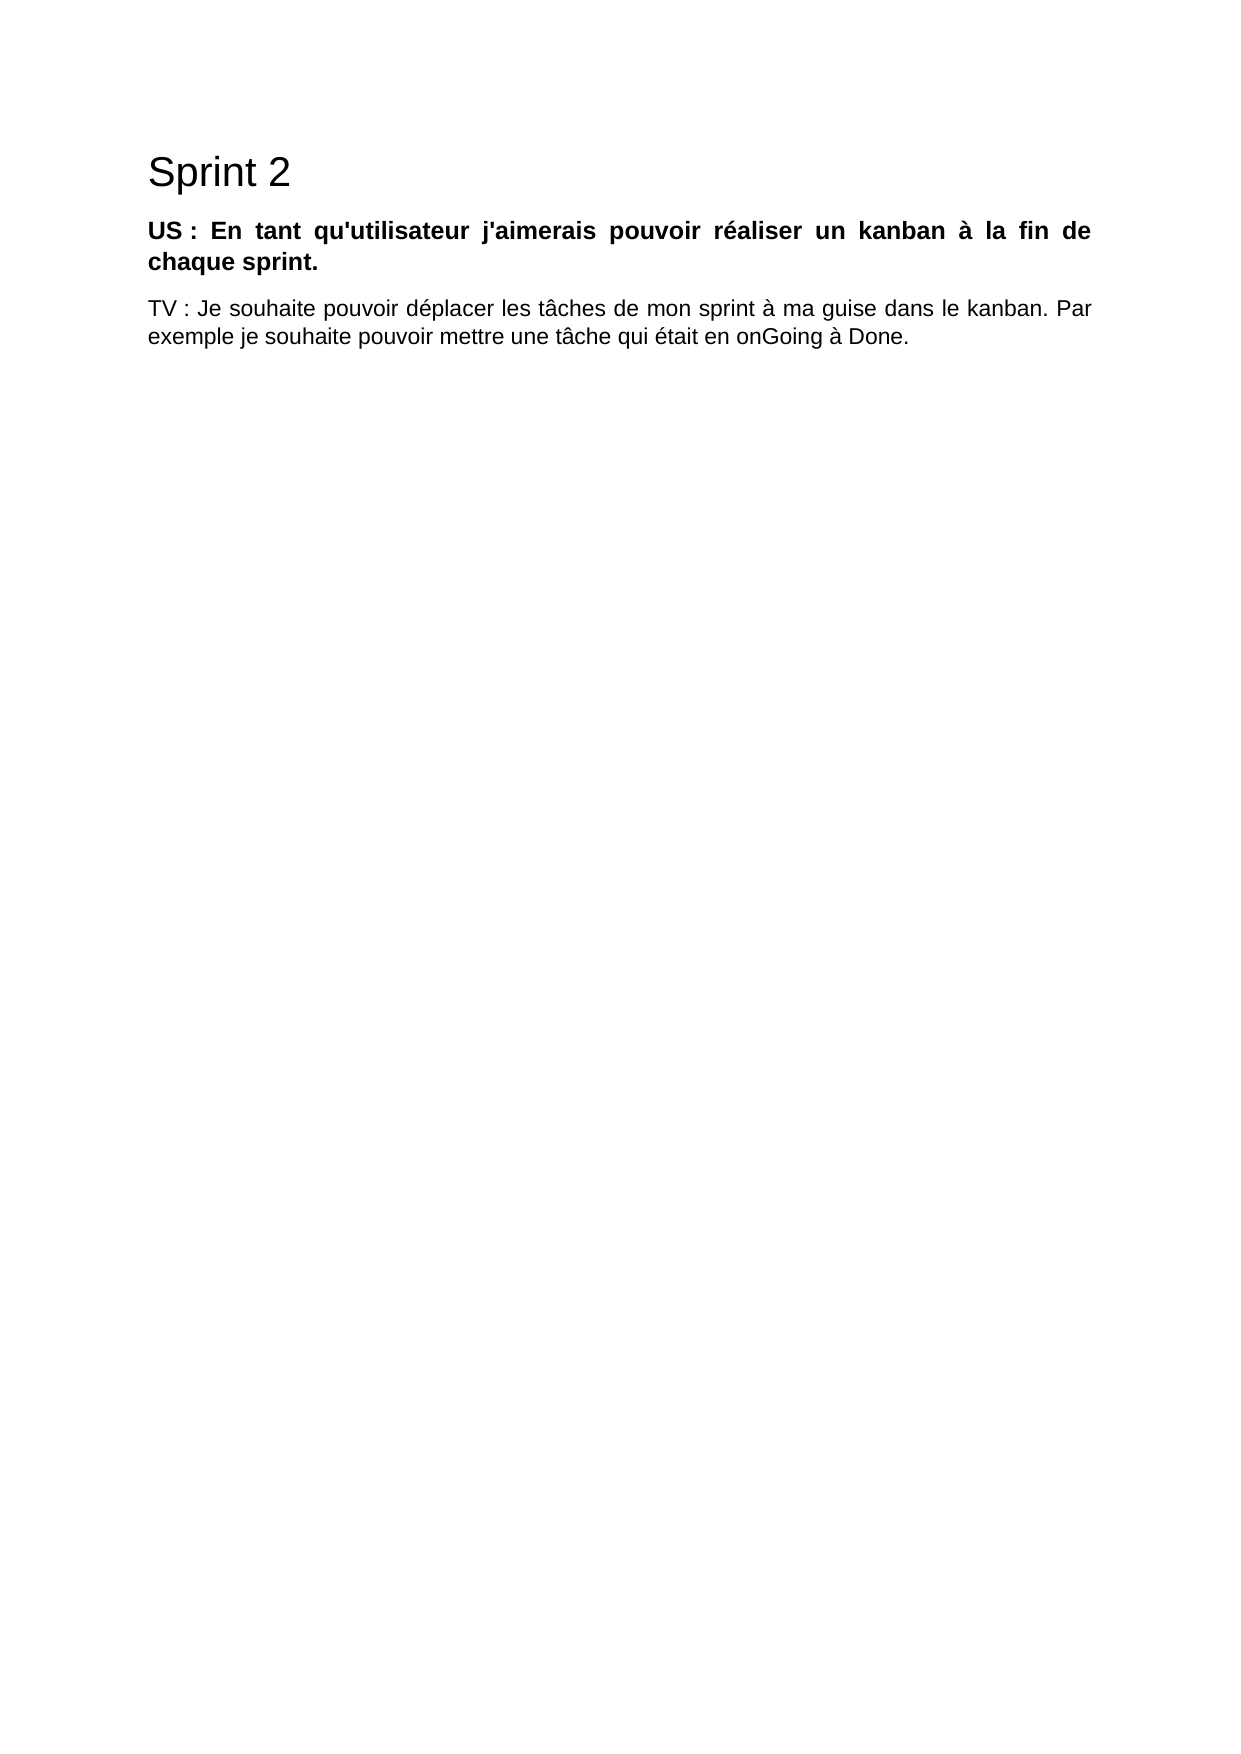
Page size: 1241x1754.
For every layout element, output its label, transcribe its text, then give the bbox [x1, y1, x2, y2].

text Sprint 2 [148, 148, 1093, 196]
text US : En tant qu'utilisateur j'aimerais pouvoir réaliser un kanban à la fin de chaque sprint. [148, 216, 1093, 276]
text TV : Je souhaite pouvoir déplacer les tâches de mon sprint à ma guise dans le kanban. Par exemple je souhaite pouvoir mettre une tâche qui était en onGoing à Done. [148, 295, 1093, 349]
